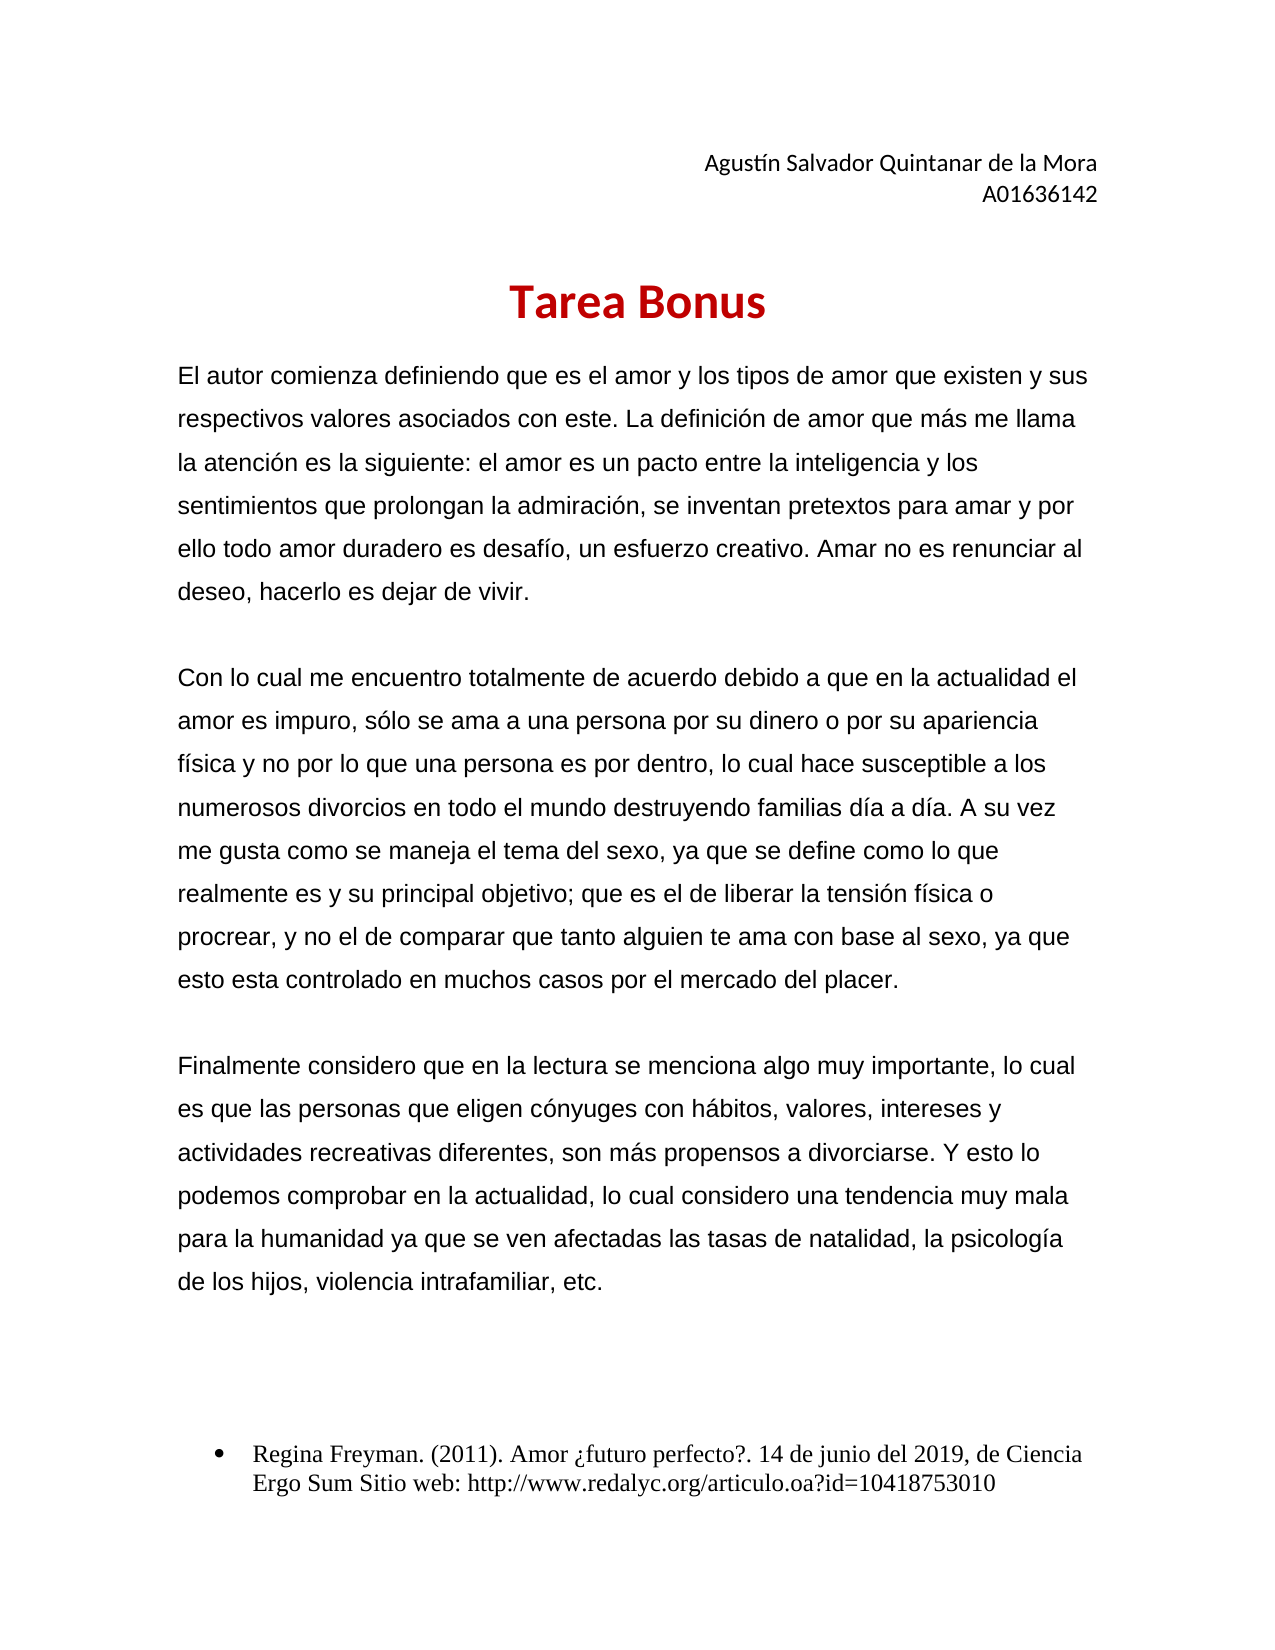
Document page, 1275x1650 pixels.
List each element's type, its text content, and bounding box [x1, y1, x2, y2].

text Tarea Bonus [177, 270, 1098, 331]
text A01636142 [177, 178, 1098, 209]
list Regina Freyman. (2011). Amor ¿futuro perfecto?. 14 de junio del 2019, de Ciencia Ergo Sum Sitio web: http://www.redalyc.org/articulo.oa?id=10418753010 [215, 1439, 1098, 1497]
text Agustín Salvador Quintanar de la Mora [177, 148, 1098, 178]
text Con lo cual me encuentro totalmente de acuerdo debido a que en la actualidad el amor es impuro, sólo se ama a una persona por su dinero o por su apariencia física y no por lo que una persona es por dentro, lo cual hace susceptible a los numerosos divorcios en todo el mundo destruyendo familias día a día. A su vez me gusta como se maneja el tema del sexo, ya que se define como lo que realmente es y su principal objetivo; que es el de liberar la tensión física o procrear, y no el de comparar que tanto alguien te ama con base al sexo, ya que esto esta controlado en muchos casos por el mercado del placer. [177, 663, 1098, 994]
text Finalmente considero que en la lectura se menciona algo muy importante, lo cual es que las personas que eligen cónyuges con hábitos, valores, intereses y actividades recreativas diferentes, son más propensos a divorciarse. Y esto lo podemos comprobar en la actualidad, lo cual considero una tendencia muy mala para la humanidad ya que se ven afectadas las tasas de natalidad, la psicología de los hijos, violencia intrafamiliar, etc. [177, 1051, 1098, 1296]
text El autor comienza definiendo que es el amor y los tipos de amor que existen y sus respectivos valores asociados con este. La definición de amor que más me llama la atención es la siguiente: el amor es un pacto entre la inteligencia y los sentimientos que prolongan la admiración, se inventan pretextos para amar y por ello todo amor duradero es desafío, un esfuerzo creativo. Amar no es renunciar al deseo, hacerlo es dejar de vivir. [177, 361, 1098, 606]
